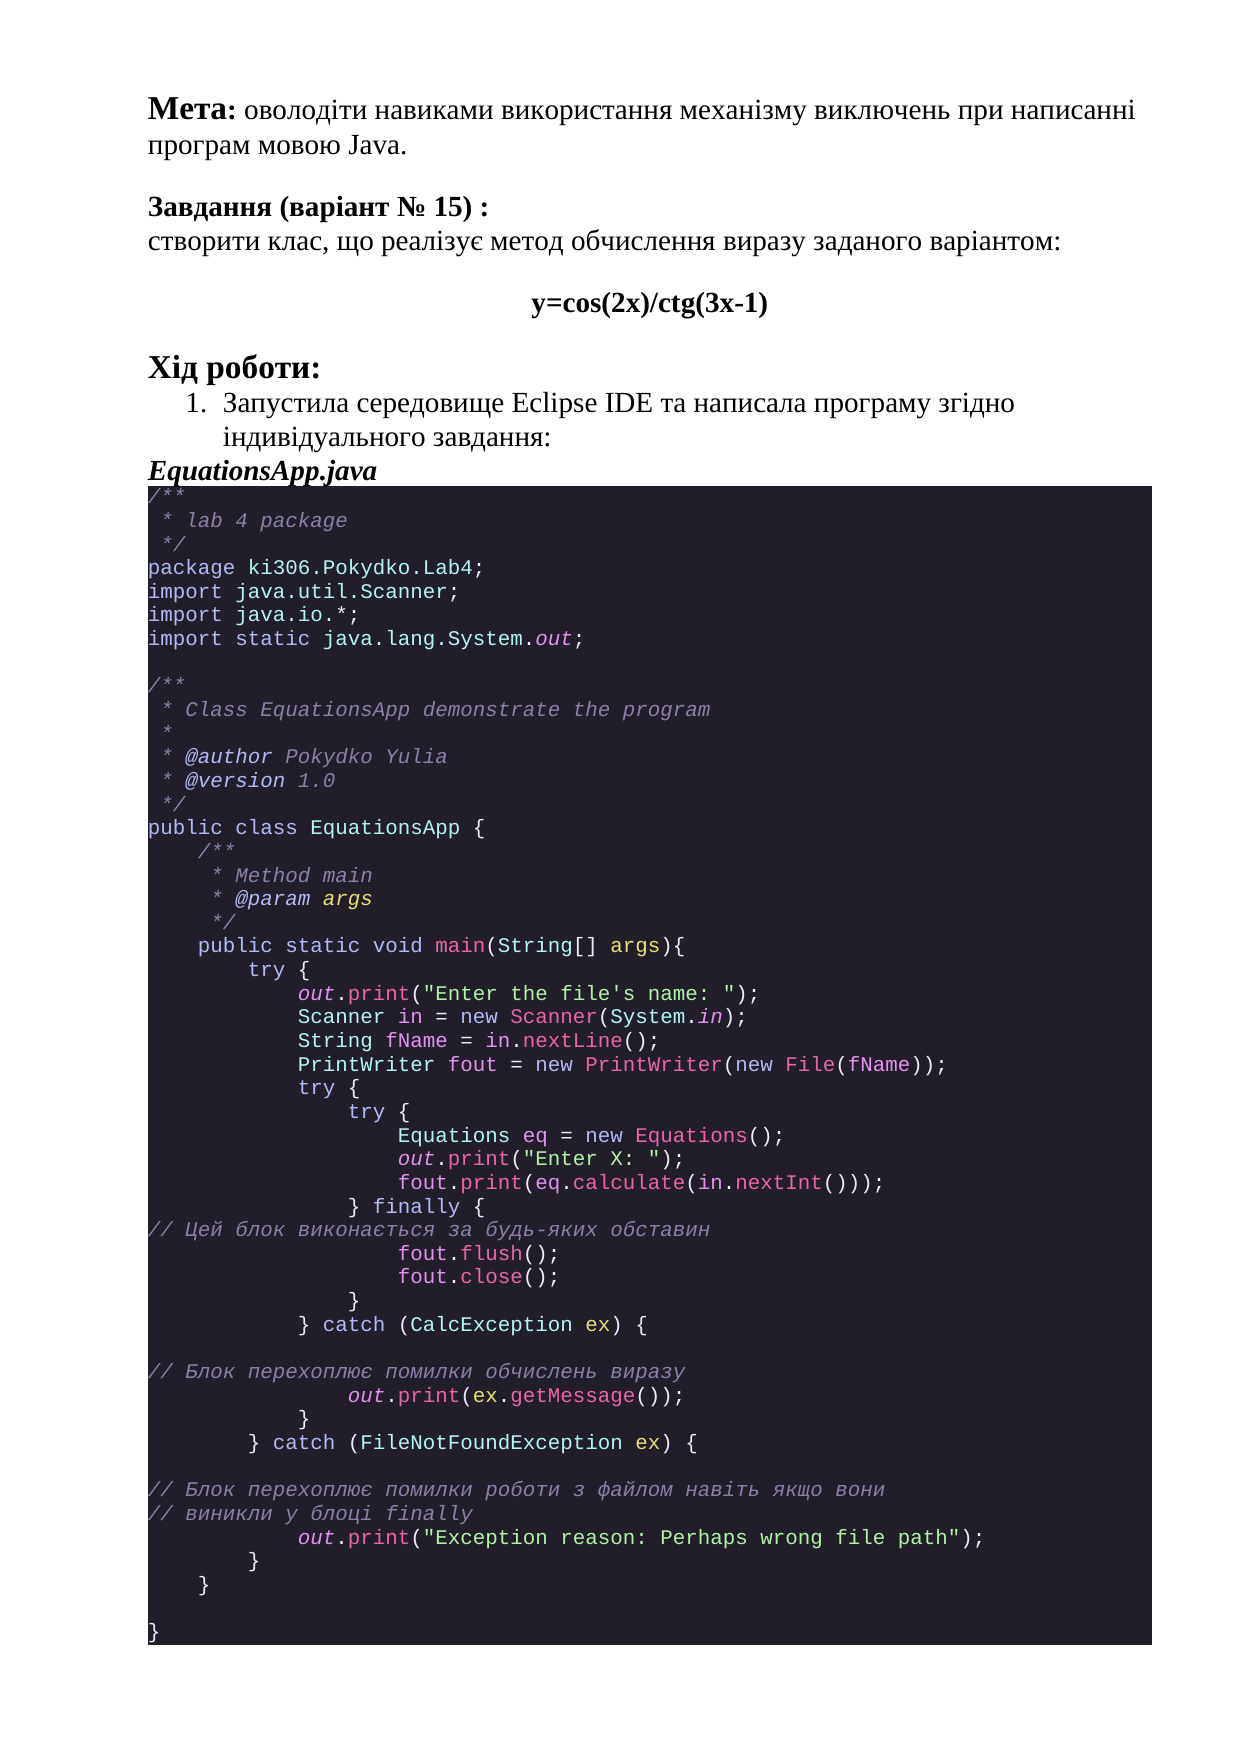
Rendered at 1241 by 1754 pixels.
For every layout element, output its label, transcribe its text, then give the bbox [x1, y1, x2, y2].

list Запустила середовище Eclipse IDE та написала програму згідно індивідуального завдання: [185, 386, 1152, 453]
text /** * lab 4 package */ package ki306.Pokydko.Lab4; import java.util.Scanner; import java.io.*; import static java.lang.System.out; /** * Class EquationsApp demonstrate the program * * @author Pokydko Yulia * @version 1.0 */ public class EquationsApp { /** * Method main * @param args */ public static void main(String[] args){ try { out.print("Enter the file's name: "); Scanner in = new Scanner(System.in); String fName = in.nextLine(); PrintWriter fout = new PrintWriter(new File(fName)); try { try { Equations eq = new Equations(); out.print("Enter X: "); fout.print(eq.calculate(in.nextInt())); } finally { // Цей блок виконається за будь-яких обставин fout.flush(); fout.close(); } } catch (CalcException ex) { // Блок перехоплює помилки обчислень виразу out.print(ex.getMessage()); } } catch (FileNotFoundException ex) { // Блок перехоплює помилки роботи з файлом навіть якщо вони // виникли у блоці finally out.print("Exception reason: Perhaps wrong file path"); } } } [148, 486, 1152, 1645]
subtitle Завдання (варіант № 15) : [148, 189, 1152, 223]
text EquationsApp.java [148, 453, 1152, 486]
text y=cos(2x)/ctg(3x-1) [148, 285, 1152, 318]
text створити клас, що реалізує метод обчислення виразу заданого варіантом: [148, 223, 1152, 256]
text Мета: оволодіти навиками використання механізму виключень при написанні програм мовою Java. [148, 88, 1152, 160]
text Хід роботи: [148, 347, 1152, 386]
